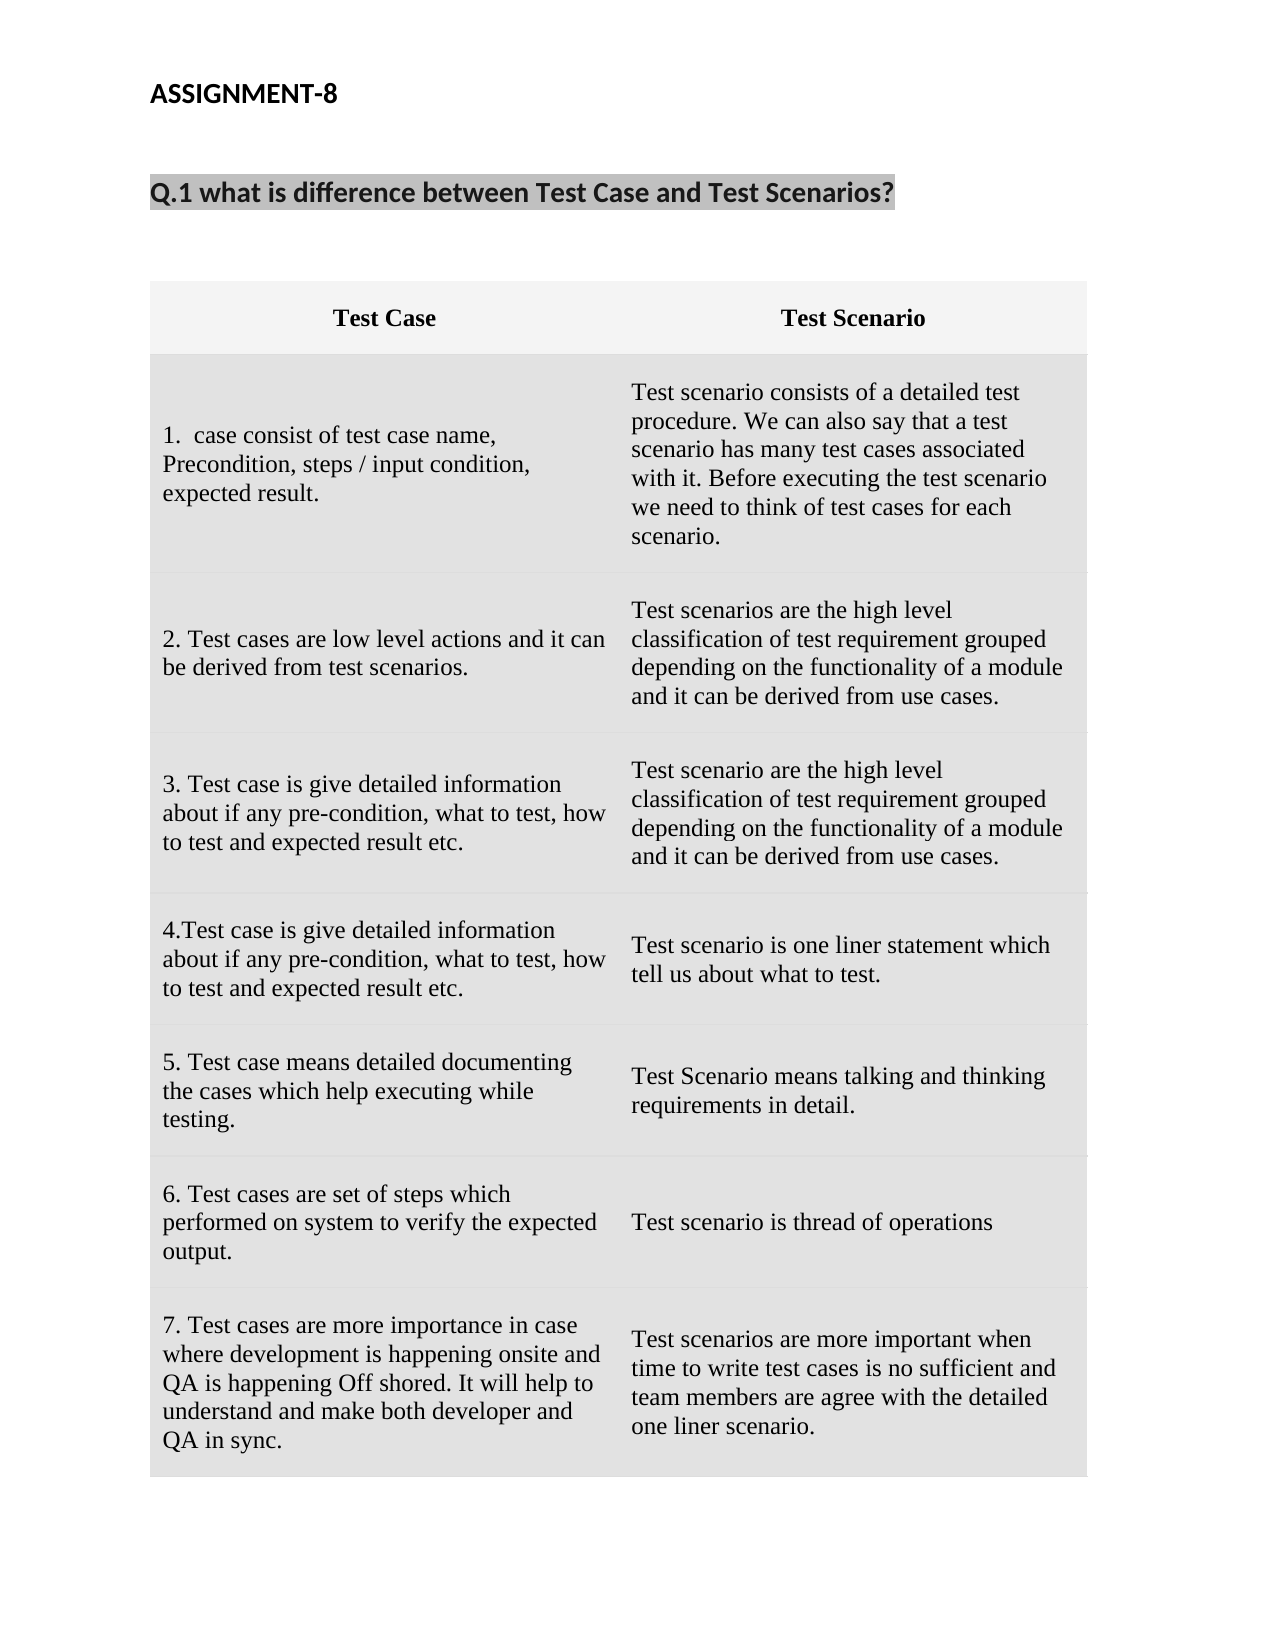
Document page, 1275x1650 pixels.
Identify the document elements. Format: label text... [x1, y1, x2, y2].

table_cell Test Scenario means talking and thinking requirements in detail. [619, 1025, 1087, 1155]
table_cell Test scenario are the high level classification of test requirement grouped depending on the functionality of a module and it can be derived from use cases. [619, 733, 1087, 892]
table_cell 1. case consist of test case name, Precondition, steps / input condition, expected result. [150, 355, 619, 571]
table_cell 3. Test case is give detailed information about if any pre-condition, what to test, how to test and expected result etc. [150, 733, 619, 892]
table_cell 5. Test case means detailed documenting the cases which help executing while testing. [150, 1025, 619, 1155]
table_header Test Scenario [619, 281, 1087, 354]
table_cell Test scenarios are more important when time to write test cases is no sufficient and team members are agree with the detailed one liner scenario. [619, 1288, 1087, 1476]
table_cell Test scenarios are the high level classification of test requirement grouped depending on the functionality of a module and it can be derived from use cases. [619, 573, 1087, 732]
table_header Test Case [150, 281, 619, 354]
table_cell Test scenario is one liner statement which tell us about what to test. [619, 894, 1087, 1024]
table_cell 6. Test cases are set of steps which performed on system to verify the expected output. [150, 1157, 619, 1287]
table_cell Test scenario consists of a detailed test procedure. We can also say that a test scenario has many test cases associated with it. Before executing the test scenario we need to think of test cases for each scenario. [619, 355, 1087, 571]
table_cell Test scenario is thread of operations [619, 1157, 1087, 1287]
table_cell 7. Test cases are more importance in case where development is happening onsite and QA is happening Off shored. It will help to understand and make both developer and QA in sync. [150, 1288, 619, 1476]
table_cell 4.Test case is give detailed information about if any pre-condition, what to test, how to test and expected result etc. [150, 894, 619, 1024]
table_cell 2. Test cases are low level actions and it can be derived from test scenarios. [150, 573, 619, 732]
